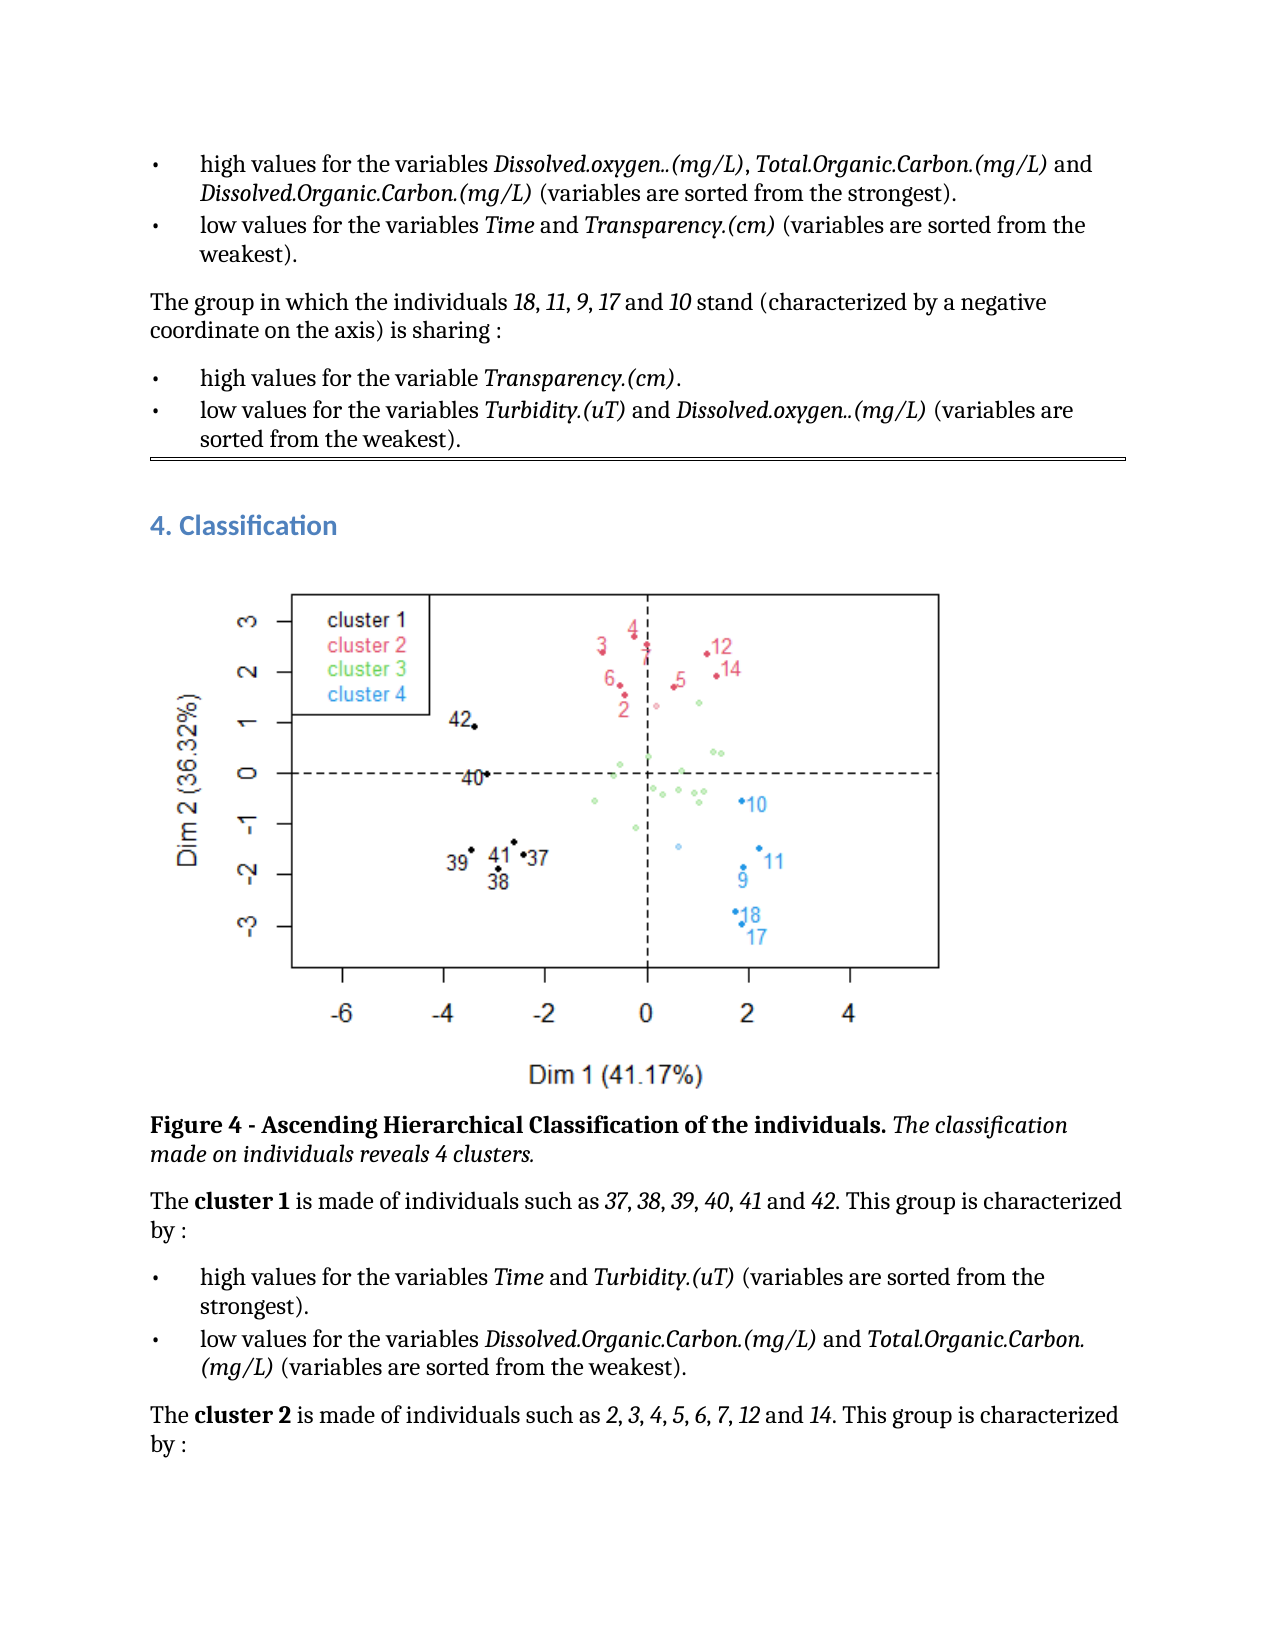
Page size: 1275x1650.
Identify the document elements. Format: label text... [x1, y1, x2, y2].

text The cluster 1 is made of individuals such as 37, 38, 39, 40, 41 and 42. This group is characterized by : [150, 1187, 1125, 1244]
list high values for the variable Transparency.(cm). [150, 364, 1125, 392]
subtitle 4. Classification [150, 507, 1125, 543]
text Figure 4 - Ascending Hierarchical Classification of the individuals. The classification made on individuals reveals 4 clusters. [150, 1111, 1125, 1168]
text The group in which the individuals 18, 11, 9, 17 and 10 stand (characterized by a negative coordinate on the axis) is sharing : [150, 287, 1125, 345]
text The cluster 2 is made of individuals such as 2, 3, 4, 5, 6, 7, 12 and 14. This group is characterized by : [150, 1401, 1125, 1458]
list low values for the variables Dissolved.Organic.Carbon.(mg/L) and Total.Organic.Carbon.(mg/L) (variables are sorted from the weakest). [150, 1324, 1125, 1382]
list low values for the variables Time and Transparency.(cm) (variables are sorted from the weakest). [150, 211, 1125, 269]
list low values for the variables Turbidity.(uT) and Dissolved.oxygen..(mg/L) (variables are sorted from the weakest). [150, 396, 1125, 454]
list high values for the variables Time and Turbidity.(uT) (variables are sorted from the strongest). [150, 1263, 1125, 1321]
list high values for the variables Dissolved.oxygen..(mg/L), Total.Organic.Carbon.(mg/L) and Dissolved.Organic.Carbon.(mg/L) (variables are sorted from the strongest). [150, 150, 1125, 207]
picture [168, 561, 1003, 1092]
